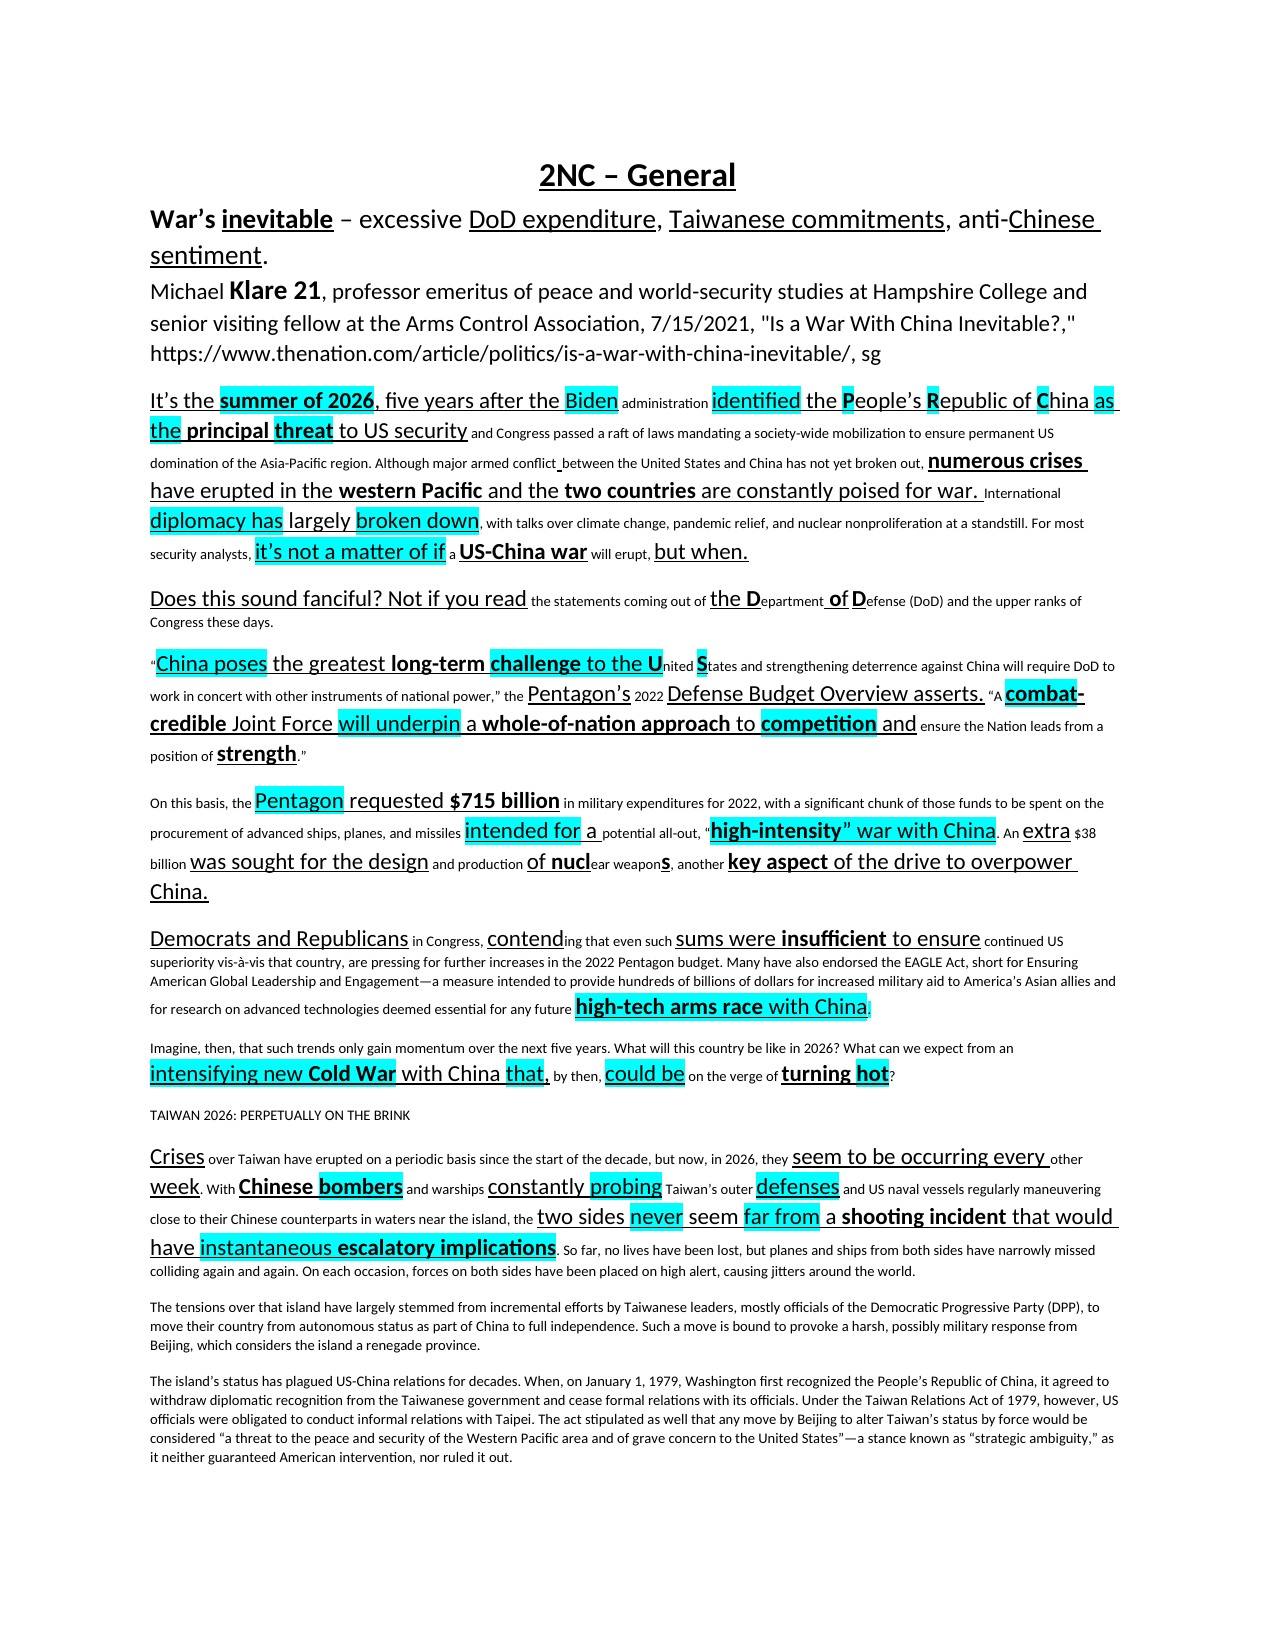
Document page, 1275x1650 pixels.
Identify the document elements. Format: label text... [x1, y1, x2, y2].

text Crises over Taiwan have erupted on a periodic basis since the start of the decade, but now, in 2026, they seem to be occurring every other week. With Chinese bombers and warships constantly probing Taiwan’s outer defenses and US naval vessels regularly maneuvering close to their Chinese counterparts in waters near the island, the two sides never seem far from a shooting incident that would have instantaneous escalatory implications. So far, no lives have been lost, but planes and ships from both sides have narrowly missed colliding again and again. On each occasion, forces on both sides have been placed on high alert, causing jitters around the world. [150, 1142, 1125, 1280]
text “China poses the greatest long-term challenge to the United States and strengthening deterrence against China will require DoD to work in concert with other instruments of national power,” the Pentagon’s 2022 Defense Budget Overview asserts. “A combat-credible Joint Force will underpin a whole-of-nation approach to competition and ensure the Nation leads from a position of strength.” [150, 649, 1125, 768]
subtitle 2NC – General [150, 154, 1125, 195]
text Does this sound fanciful? Not if you read the statements coming out of the Department of Defense (DoD) and the upper ranks of Congress these days. [150, 584, 1125, 631]
text On this basis, the Pentagon requested $715 billion in military expenditures for 2022, with a significant chunk of those funds to be spent on the procurement of advanced ships, planes, and missiles intended for a potential all-out, “high-intensity” war with China. An extra $38 billion was sought for the design and production of nuclear weapons, another key aspect of the drive to overpower China. [150, 786, 1125, 905]
text Michael Klare 21, professor emeritus of peace and world-security studies at Hampshire College and senior visiting fellow at the Arms Control Association, 7/15/2021, "Is a War With China Inevitable?," https://www.thenation.com/article/politics/is-a-war-with-china-inevitable/, sg [150, 273, 1125, 367]
subtitle War’s inevitable – excessive DoD expenditure, Taiwanese commitments, anti-Chinese sentiment. [150, 202, 1125, 271]
text It’s the summer of 2026, five years after the Biden administration identified the People’s Republic of China as the principal threat to US security and Congress passed a raft of laws mandating a society-wide mobilization to ensure permanent US domination of the Asia-Pacific region. Although major armed conflict between the United States and China has not yet broken out, numerous crises have erupted in the western Pacific and the two countries are constantly poised for war. International diplomacy has largely broken down, with talks over climate change, pandemic relief, and nuclear nonproliferation at a standstill. For most security analysts, it’s not a matter of if a US-China war will erupt, but when. [150, 386, 1125, 565]
text The tensions over that island have largely stemmed from incremental efforts by Taiwanese leaders, mostly officials of the Democratic Progressive Party (DPP), to move their country from autonomous status as part of China to full independence. Such a move is bound to provoke a harsh, possibly military response from Beijing, which considers the island a renegade province. [150, 1298, 1125, 1354]
text TAIWAN 2026: PERPETUALLY ON THE BRINK [150, 1106, 1125, 1124]
text Imagine, then, that such trends only gain momentum over the next five years. What will this country be like in 2026? What can we expect from an intensifying new Cold War with China that, by then, could be on the verge of turning hot? [150, 1039, 1125, 1087]
text The island’s status has plagued US-China relations for decades. When, on January 1, 1979, Washington first recognized the People’s Republic of China, it agreed to withdraw diplomatic recognition from the Taiwanese government and cease formal relations with its officials. Under the Taiwan Relations Act of 1979, however, US officials were obligated to conduct informal relations with Taipei. The act stipulated as well that any move by Beijing to alter Taiwan’s status by force would be considered “a threat to the peace and security of the Western Pacific area and of grave concern to the United States”—a stance known as “strategic ambiguity,” as it neither guaranteed American intervention, nor ruled it out. [150, 1372, 1125, 1467]
text Democrats and Republicans in Congress, contending that even such sums were insufficient to ensure continued US superiority vis-à-vis that country, are pressing for further increases in the 2022 Pentagon budget. Many have also endorsed the EAGLE Act, short for Ensuring American Global Leadership and Engagement—a measure intended to provide hundreds of billions of dollars for increased military aid to America’s Asian allies and for research on advanced technologies deemed essential for any future high-tech arms race with China. [150, 924, 1125, 1021]
